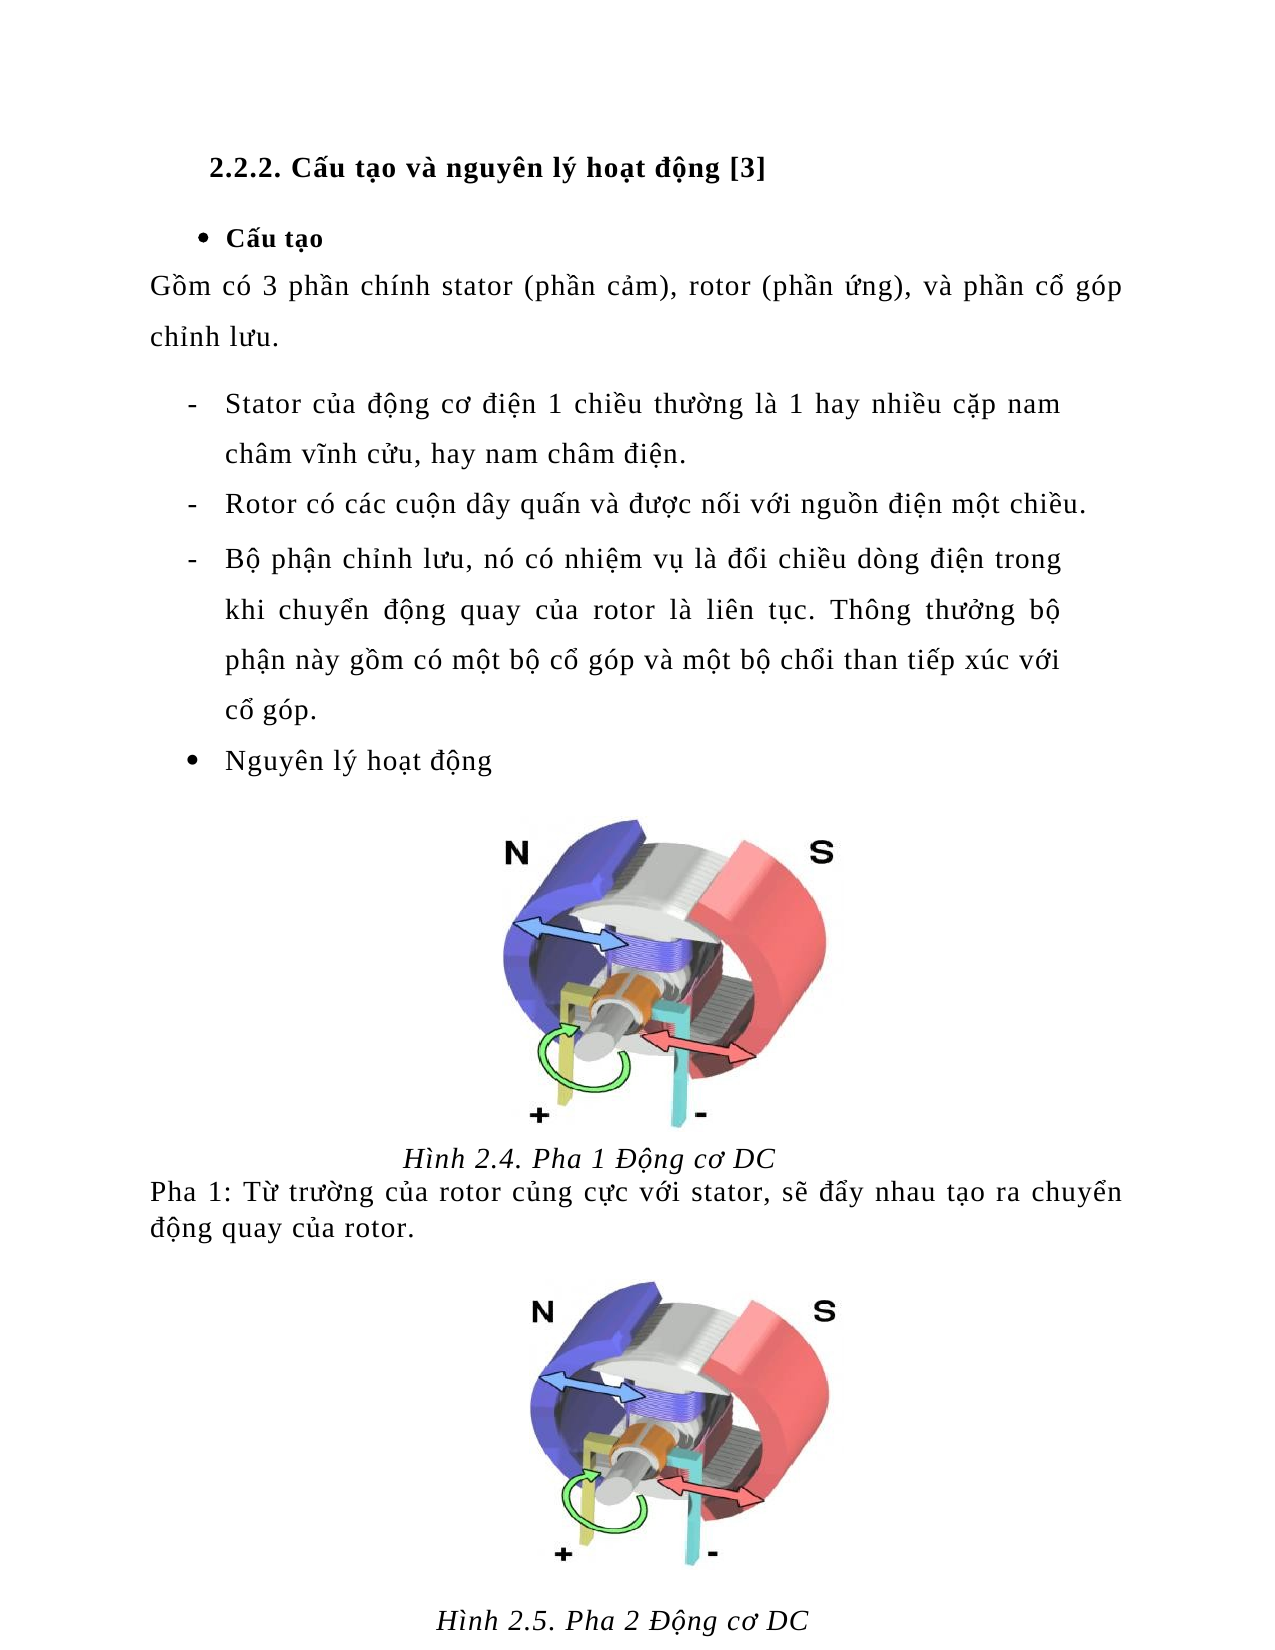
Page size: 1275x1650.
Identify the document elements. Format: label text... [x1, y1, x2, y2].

list Stator của động cơ điện 1 chiều thường là 1 hay nhiều cặp nam châm vĩnh cửu, hay nam châm điện. [187, 386, 1062, 470]
text Gồm có 3 phần chính stator (phần cảm), rotor (phần ứng), và phần cổ góp chỉnh lưu. [150, 268, 1125, 352]
list Nguyên lý hoạt động [187, 743, 1125, 776]
picture [529, 1279, 844, 1570]
list Cấu tạo [198, 222, 1125, 253]
subtitle Cấu tạo và nguyên lý hoạt động [209, 150, 1125, 183]
picture [502, 816, 844, 1132]
list Bộ phận chỉnh lưu, nó có nhiệm vụ là đổi chiều dòng điện trong khi chuyển động quay của rotor là liên tục. Thông thưởng bộ phận này gồm có một bộ cổ góp và một bộ chổi than tiếp xúc với cổ góp. [187, 542, 1062, 726]
list Rotor có các cuộn dây quấn và được nối với nguồn điện một chiều. [187, 486, 1125, 520]
